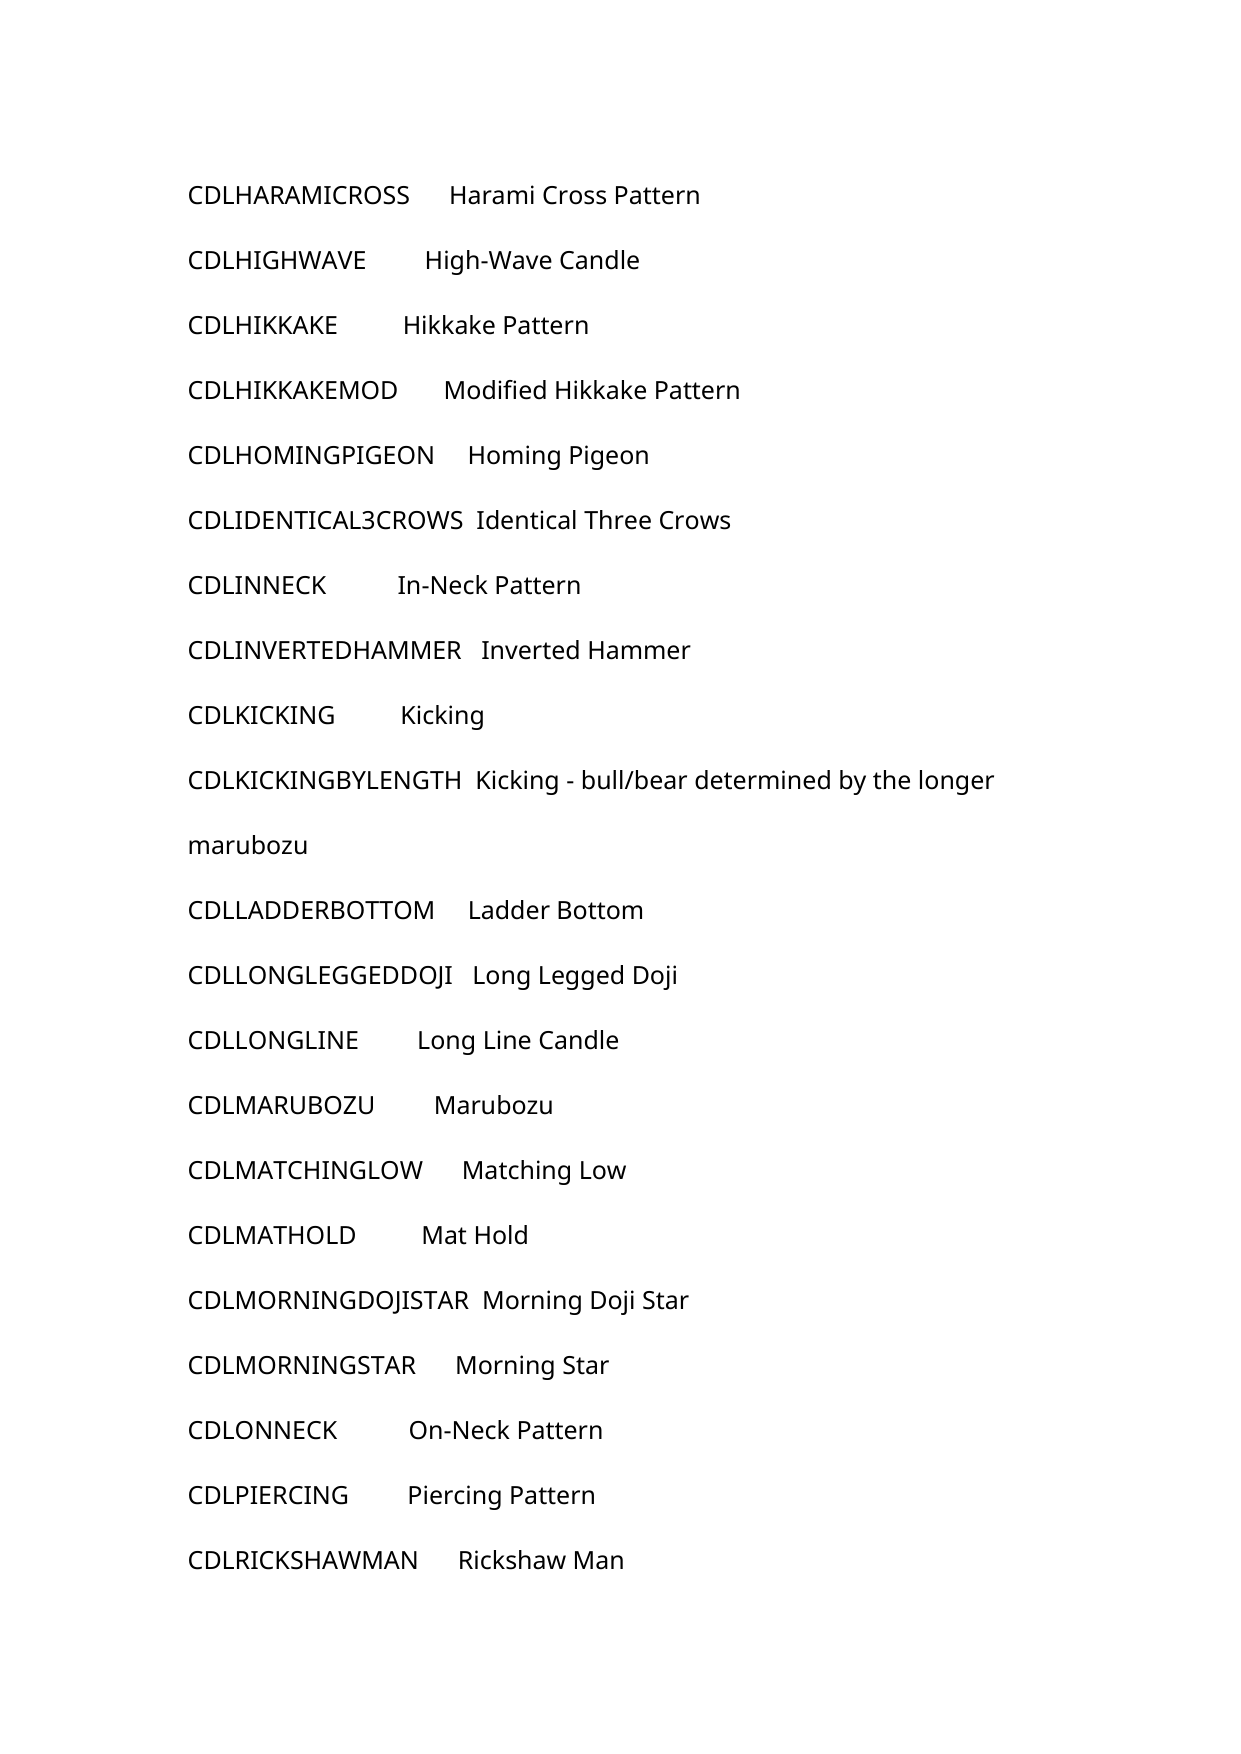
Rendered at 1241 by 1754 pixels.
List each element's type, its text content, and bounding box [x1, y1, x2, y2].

text CDLHIGHWAVE High-Wave Candle [187, 227, 1053, 292]
text CDLONNECK On-Neck Pattern [187, 1397, 1053, 1462]
text CDLMATHOLD Mat Hold [187, 1202, 1053, 1267]
text CDLKICKING Kicking [187, 682, 1053, 747]
text CDLHIKKAKEMOD Modified Hikkake Pattern [187, 357, 1053, 422]
text CDLMORNINGSTAR Morning Star [187, 1332, 1053, 1397]
text CDLPIERCING Piercing Pattern [187, 1462, 1053, 1527]
text CDLHARAMICROSS Harami Cross Pattern [187, 162, 1053, 227]
text CDLIDENTICAL3CROWS Identical Three Crows [187, 487, 1053, 552]
text CDLMARUBOZU Marubozu [187, 1072, 1053, 1137]
text CDLRICKSHAWMAN Rickshaw Man [187, 1527, 1053, 1592]
text CDLHOMINGPIGEON Homing Pigeon [187, 422, 1053, 487]
text CDLINNECK In-Neck Pattern [187, 552, 1053, 617]
text CDLKICKINGBYLENGTH Kicking - bull/bear determined by the longer marubozu [187, 747, 1053, 877]
text CDLLONGLINE Long Line Candle [187, 1007, 1053, 1072]
text CDLLADDERBOTTOM Ladder Bottom [187, 877, 1053, 942]
text CDLLONGLEGGEDDOJI Long Legged Doji [187, 942, 1053, 1007]
text CDLMATCHINGLOW Matching Low [187, 1137, 1053, 1202]
text CDLHIKKAKE Hikkake Pattern [187, 292, 1053, 357]
text CDLMORNINGDOJISTAR Morning Doji Star [187, 1267, 1053, 1332]
text CDLINVERTEDHAMMER Inverted Hammer [187, 617, 1053, 682]
